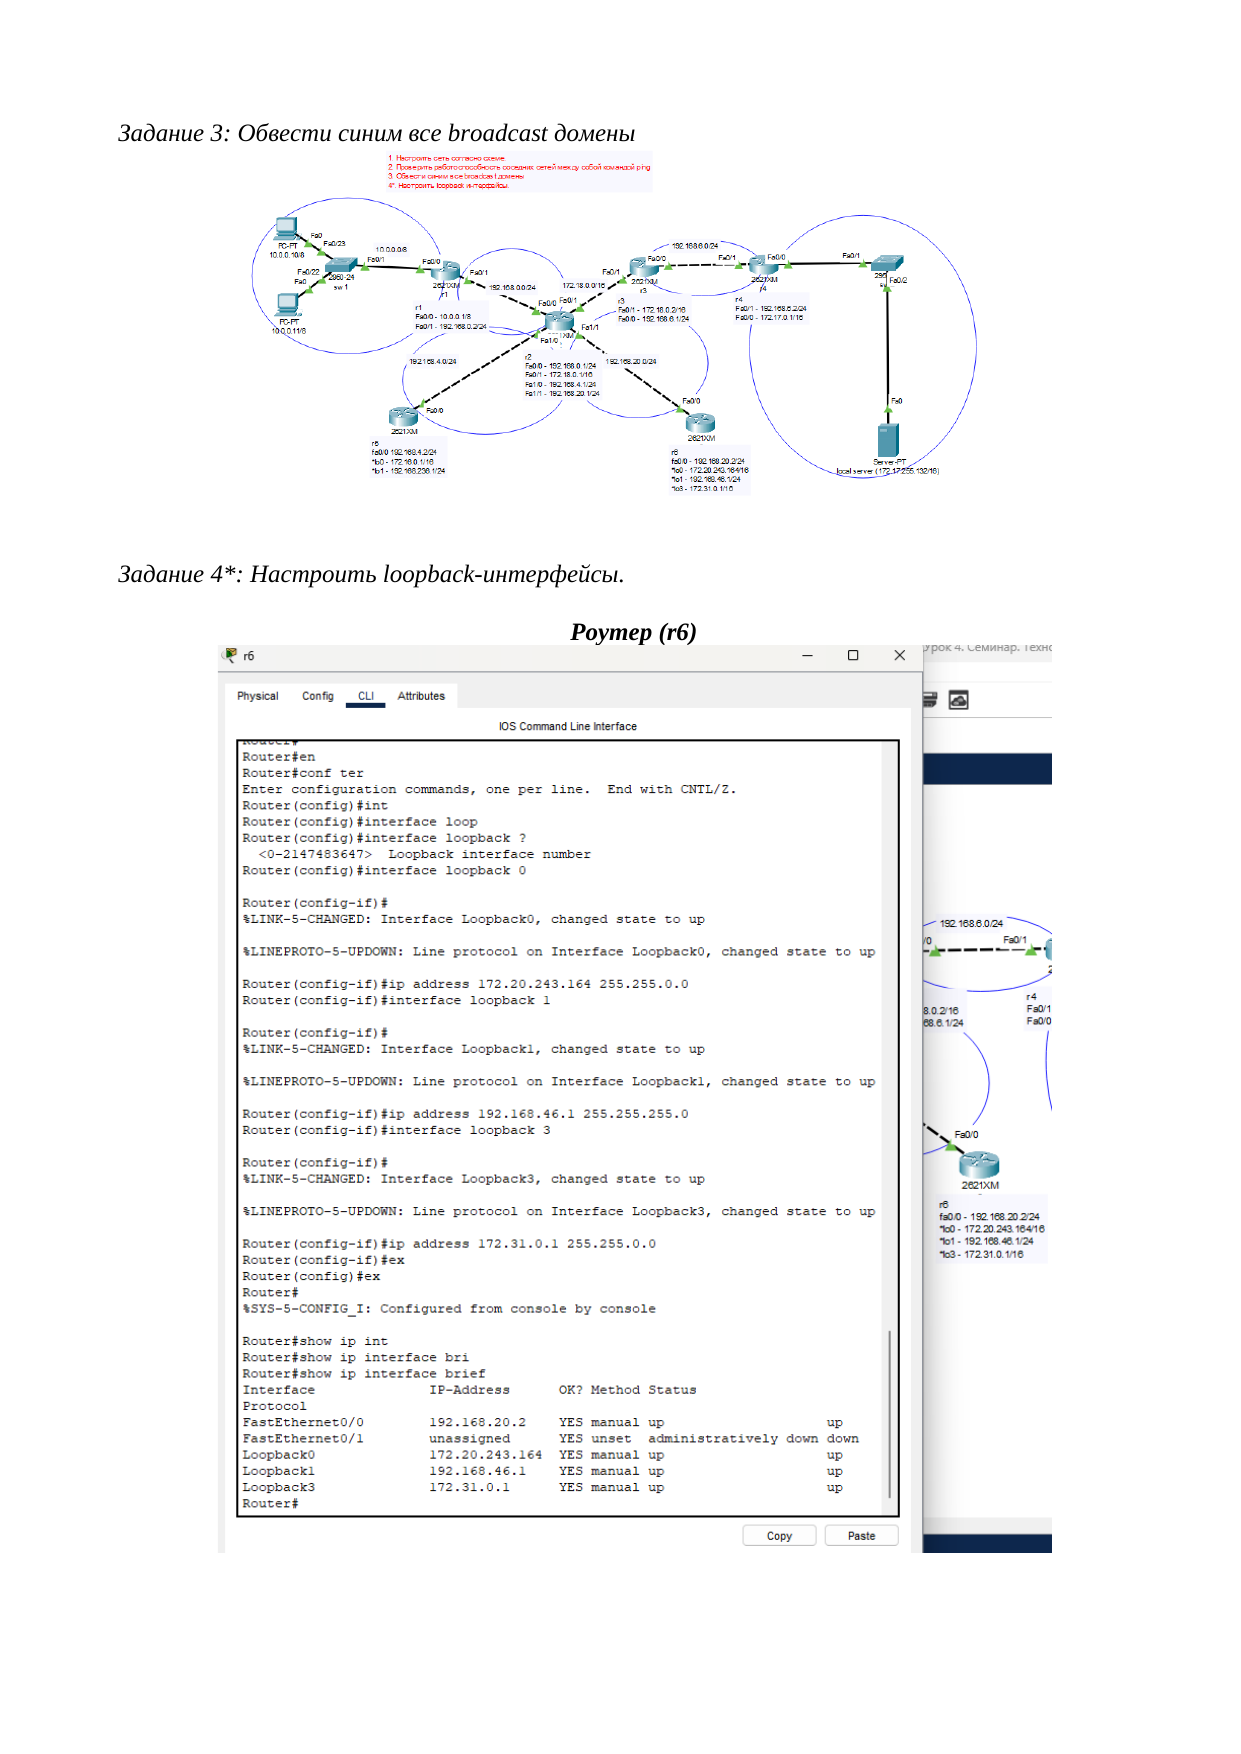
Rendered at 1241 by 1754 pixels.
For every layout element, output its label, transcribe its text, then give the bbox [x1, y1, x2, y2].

text Задание 3: Обвести синим все broadcast домены [118, 118, 1152, 147]
text Задание 4*: Настроить loopback-интерфейсы. [118, 559, 1152, 588]
text Роутер (r6) [118, 617, 1152, 645]
picture [250, 146, 1020, 526]
picture [217, 645, 1052, 1553]
